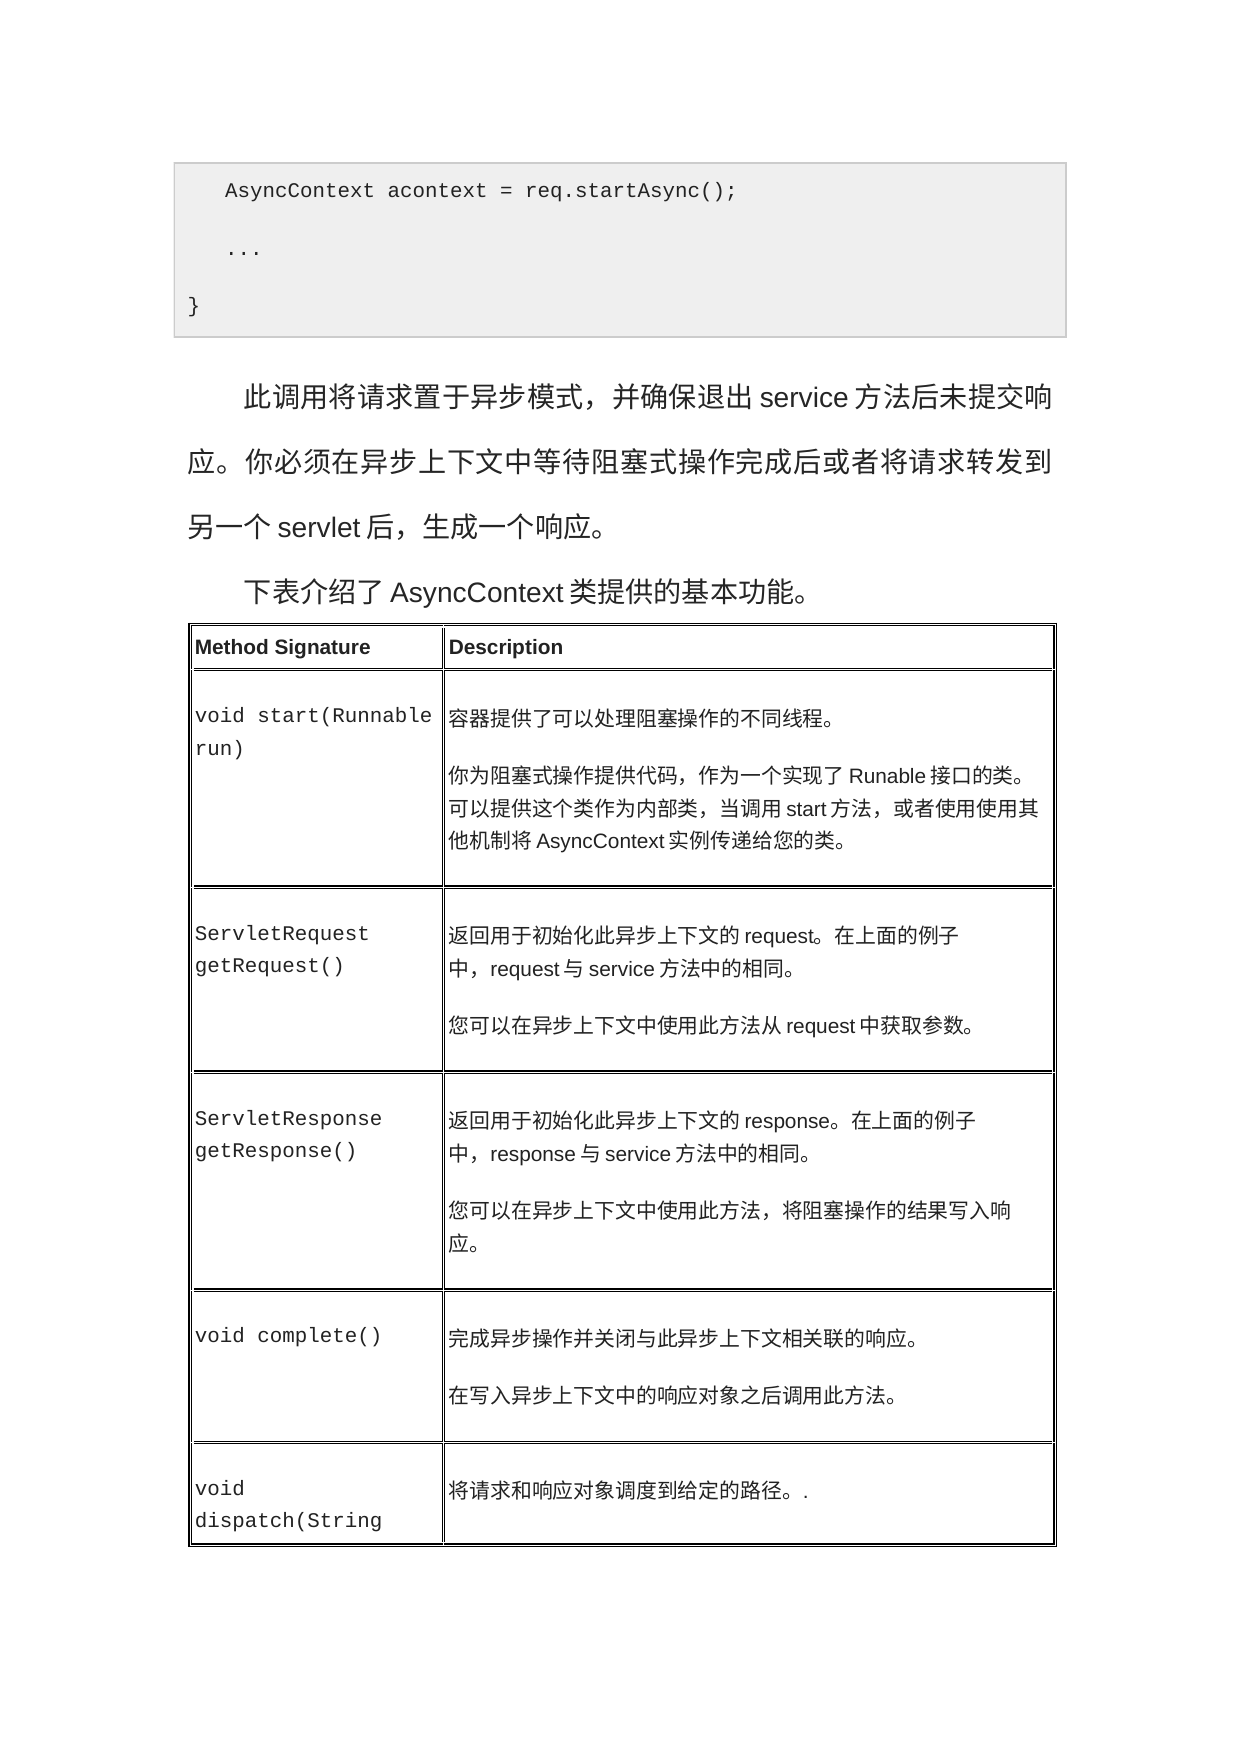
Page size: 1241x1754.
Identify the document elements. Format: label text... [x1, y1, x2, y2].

table_cell 返回用于初始化此异步上下文的request。在上面的例子中，request与service方法中的相同。 您可以在异步上下文中使用此方法从request中获取参数。 [445, 885, 1054, 1070]
table_cell void start(Runnable run) [190, 668, 444, 885]
text 下表介绍了AsyncContext类提供的基本功能。 [187, 558, 1053, 623]
text ... [175, 219, 1065, 266]
table_cell void dispatch(String path) [190, 1441, 444, 1543]
text 此调用将请求置于异步模式，并确保退出service方法后未提交响应。你必须在异步上下文中等待阻塞式操作完成后或者将请求转发到另一个servlet后，生成一个响应。 [187, 363, 1053, 558]
table_cell ServletRequest getRequest() [192, 885, 442, 1070]
table_cell 返回用于初始化此异步上下文的response。在上面的例子中，response与service方法中的相同。 您可以在异步上下文中使用此方法，将阻塞操作的结果写入响应。 [445, 1070, 1054, 1288]
table_header Description [444, 626, 1053, 668]
table_cell 容器提供了可以处理阻塞操作的不同线程。 你为阻塞式操作提供代码，作为一个实现了Runable接口的类。可以提供这个类作为内部类，当调用start方法，或者使用使用其他机制将AsyncContext实例传递给您的类。 [444, 668, 1055, 885]
table_cell 完成异步操作并关闭与此异步上下文相关联的响应。 在写入异步上下文中的响应对象之后调用此方法。 [445, 1288, 1054, 1441]
table_header Method Signature [192, 626, 444, 668]
text } [175, 277, 1065, 336]
table_cell void complete() [192, 1288, 442, 1441]
text AsyncContext acontext = req.startAsync(); [175, 164, 1065, 208]
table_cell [444, 1441, 1055, 1543]
table_cell ServletResponse getResponse() [192, 1070, 442, 1288]
